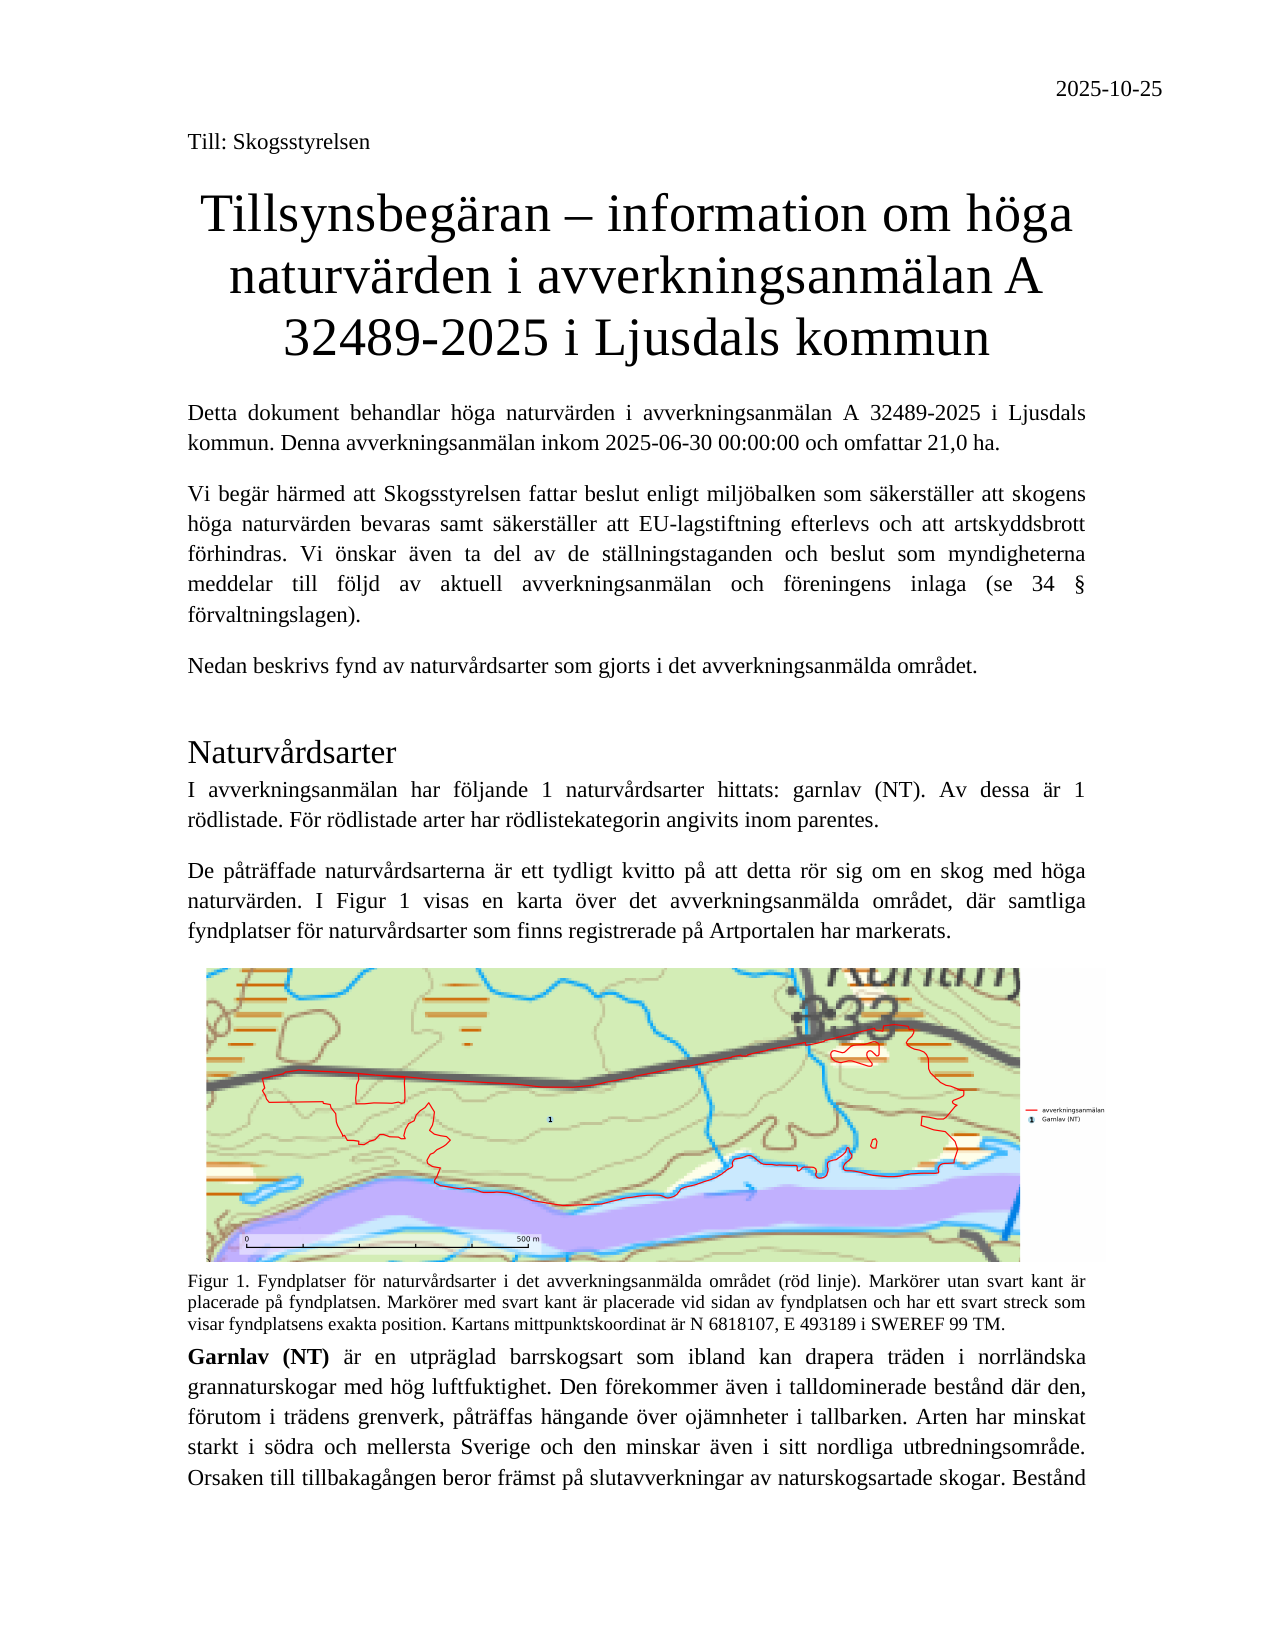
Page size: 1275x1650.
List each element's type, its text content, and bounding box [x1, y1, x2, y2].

text I avverkningsanmälan har följande 1 naturvårdsarter hittats: garnlav (NT). Av dessa är 1 rödlistade. För rödlistade arter har rödlistekategorin angivits inom parentes. [187, 776, 1087, 832]
text Vi begär härmed att Skogsstyrelsen fattar beslut enligt miljöbalken som säkerställer att skogens höga naturvärden bevaras samt säkerställer att EU-lagstiftning efterlevs och att artskyddsbrott förhindras. Vi önskar även ta del av de ställningstaganden och beslut som myndigheterna meddelar till följd av aktuell avverkningsanmälan och föreningens inlaga (se 34 § förvaltningslagen). [187, 480, 1087, 627]
text Detta dokument behandlar höga naturvärden i avverkningsanmälan A 32489-2025 i Ljusdals kommun. Denna avverkningsanmälan inkom 2025-06-30 00:00:00 och omfattar 21,0 ha. [187, 398, 1087, 455]
subtitle Naturvårdsarter [187, 732, 1087, 770]
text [187, 1343, 1087, 1490]
text Figur 1. Fyndplatser för naturvårdsarter i det avverkningsanmälda området (röd linje). Markörer utan svart kant är placerade på fyndplatsen. Markörer med svart kant är placerade vid sidan av fyndplatsen och har ett svart streck som visar fyndplatsens exakta position. Kartans mittpunktskoordinat är N 6818107, E 493189 i SWEREF 99 TM. [187, 1270, 1087, 1334]
text Nedan beskrivs fynd av naturvårdsarter som gjorts i det avverkningsanmälda området. [187, 652, 1087, 678]
title Tillsynsbegäran – information om höga naturvärden i avverkningsanmälan A 32489-2025 i Ljusdals kommun [187, 180, 1087, 367]
picture [206, 968, 1107, 1262]
text De påträffade naturvårdsarterna är ett tydligt kvitto på att detta rör sig om en skog med höga naturvärden. I Figur 1 visas en karta över det avverkningsanmälda området, där samtliga fyndplatser för naturvårdsarter som finns registrerade på Artportalen har markerats. [187, 857, 1087, 944]
